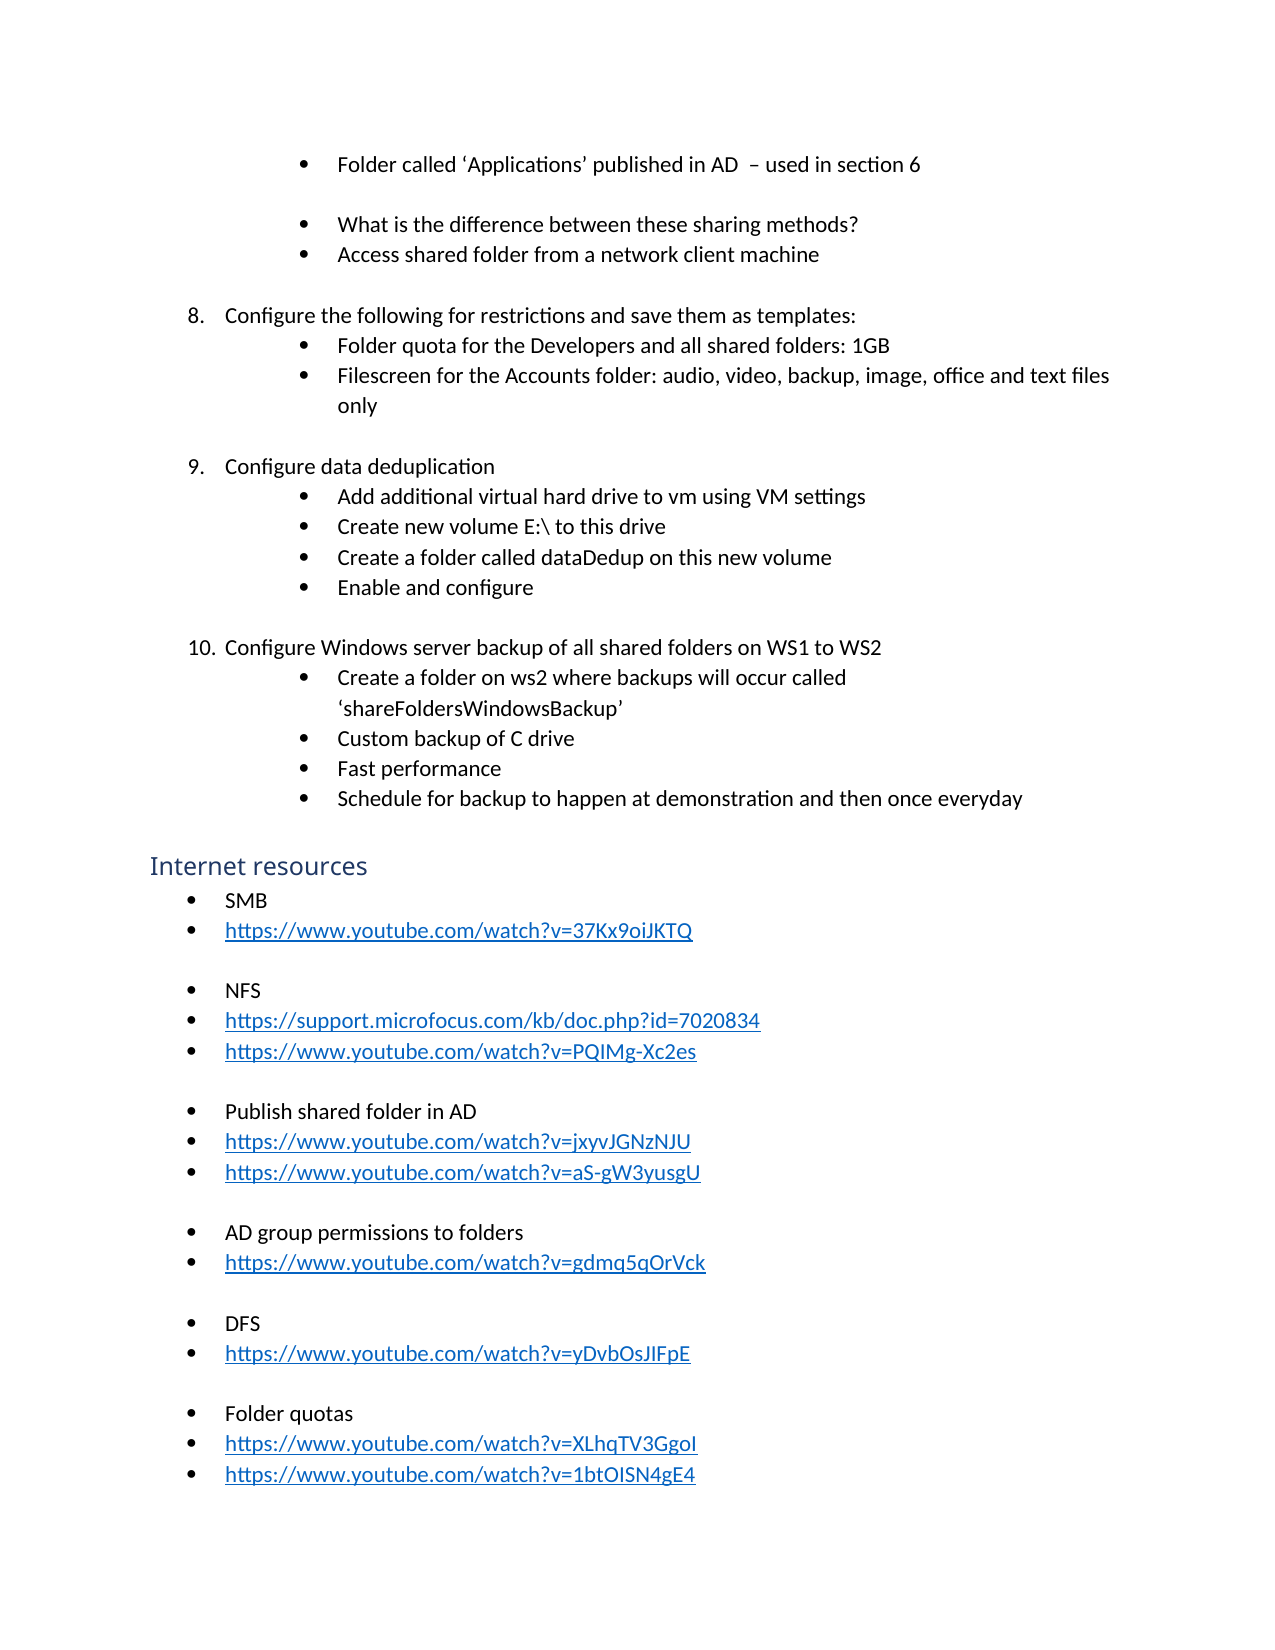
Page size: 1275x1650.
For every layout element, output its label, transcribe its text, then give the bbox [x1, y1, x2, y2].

list Filescreen for the Accounts folder: audio, video, backup, image, office and text files only [300, 361, 1125, 420]
subtitle Internet resources [150, 849, 1125, 883]
list NFS [187, 976, 1125, 1004]
list DFS [187, 1309, 1125, 1337]
list https://www.youtube.com/watch?v=37Kx9oiJKTQ [187, 916, 1125, 944]
list AD group permissions to folders [187, 1218, 1125, 1246]
list https://www.youtube.com/watch?v=yDvbOsJIFpE [187, 1339, 1125, 1367]
list Fast performance [300, 754, 1125, 782]
list https://www.youtube.com/watch?v=gdmq5qOrVck [187, 1248, 1125, 1276]
list Create new volume E:\ to this drive [300, 512, 1125, 541]
list Configure Windows server backup of all shared folders on WS1 to WS2 [187, 633, 1125, 661]
list Enable and configure [300, 573, 1125, 601]
list https://support.microfocus.com/kb/doc.php?id=7020834 [187, 1007, 1125, 1034]
list https://www.youtube.com/watch?v=aS-gW3yusgU [187, 1158, 1125, 1186]
list Add additional virtual hard drive to vm using VM settings [300, 482, 1125, 510]
list Publish shared folder in AD [187, 1097, 1125, 1125]
list SMB [187, 886, 1125, 914]
list Configure data deduplication [187, 452, 1125, 480]
list What is the difference between these sharing methods? [300, 210, 1125, 238]
list Configure the following for restrictions and save them as templates: [187, 301, 1125, 329]
list Folder quota for the Developers and all shared folders: 1GB [300, 331, 1125, 359]
list Access shared folder from a network client machine [300, 241, 1125, 269]
list https://www.youtube.com/watch?v=PQIMg-Xc2es [187, 1037, 1125, 1065]
list Custom backup of C drive [300, 724, 1125, 752]
list Folder called ‘Applications’ published in AD – used in section 6 [300, 150, 1125, 178]
list Create a folder called dataDedup on this new volume [300, 543, 1125, 571]
list Create a folder on ws2 where backups will occur called ‘shareFoldersWindowsBackup’ [300, 663, 1125, 722]
list Schedule for backup to happen at demonstration and then once everyday [300, 784, 1125, 812]
list https://www.youtube.com/watch?v=XLhqTV3GgoI [187, 1429, 1125, 1457]
list https://www.youtube.com/watch?v=jxyvJGNzNJU [187, 1127, 1125, 1155]
list https://www.youtube.com/watch?v=1btOISN4gE4 [187, 1460, 1125, 1488]
list Folder quotas [187, 1399, 1125, 1427]
